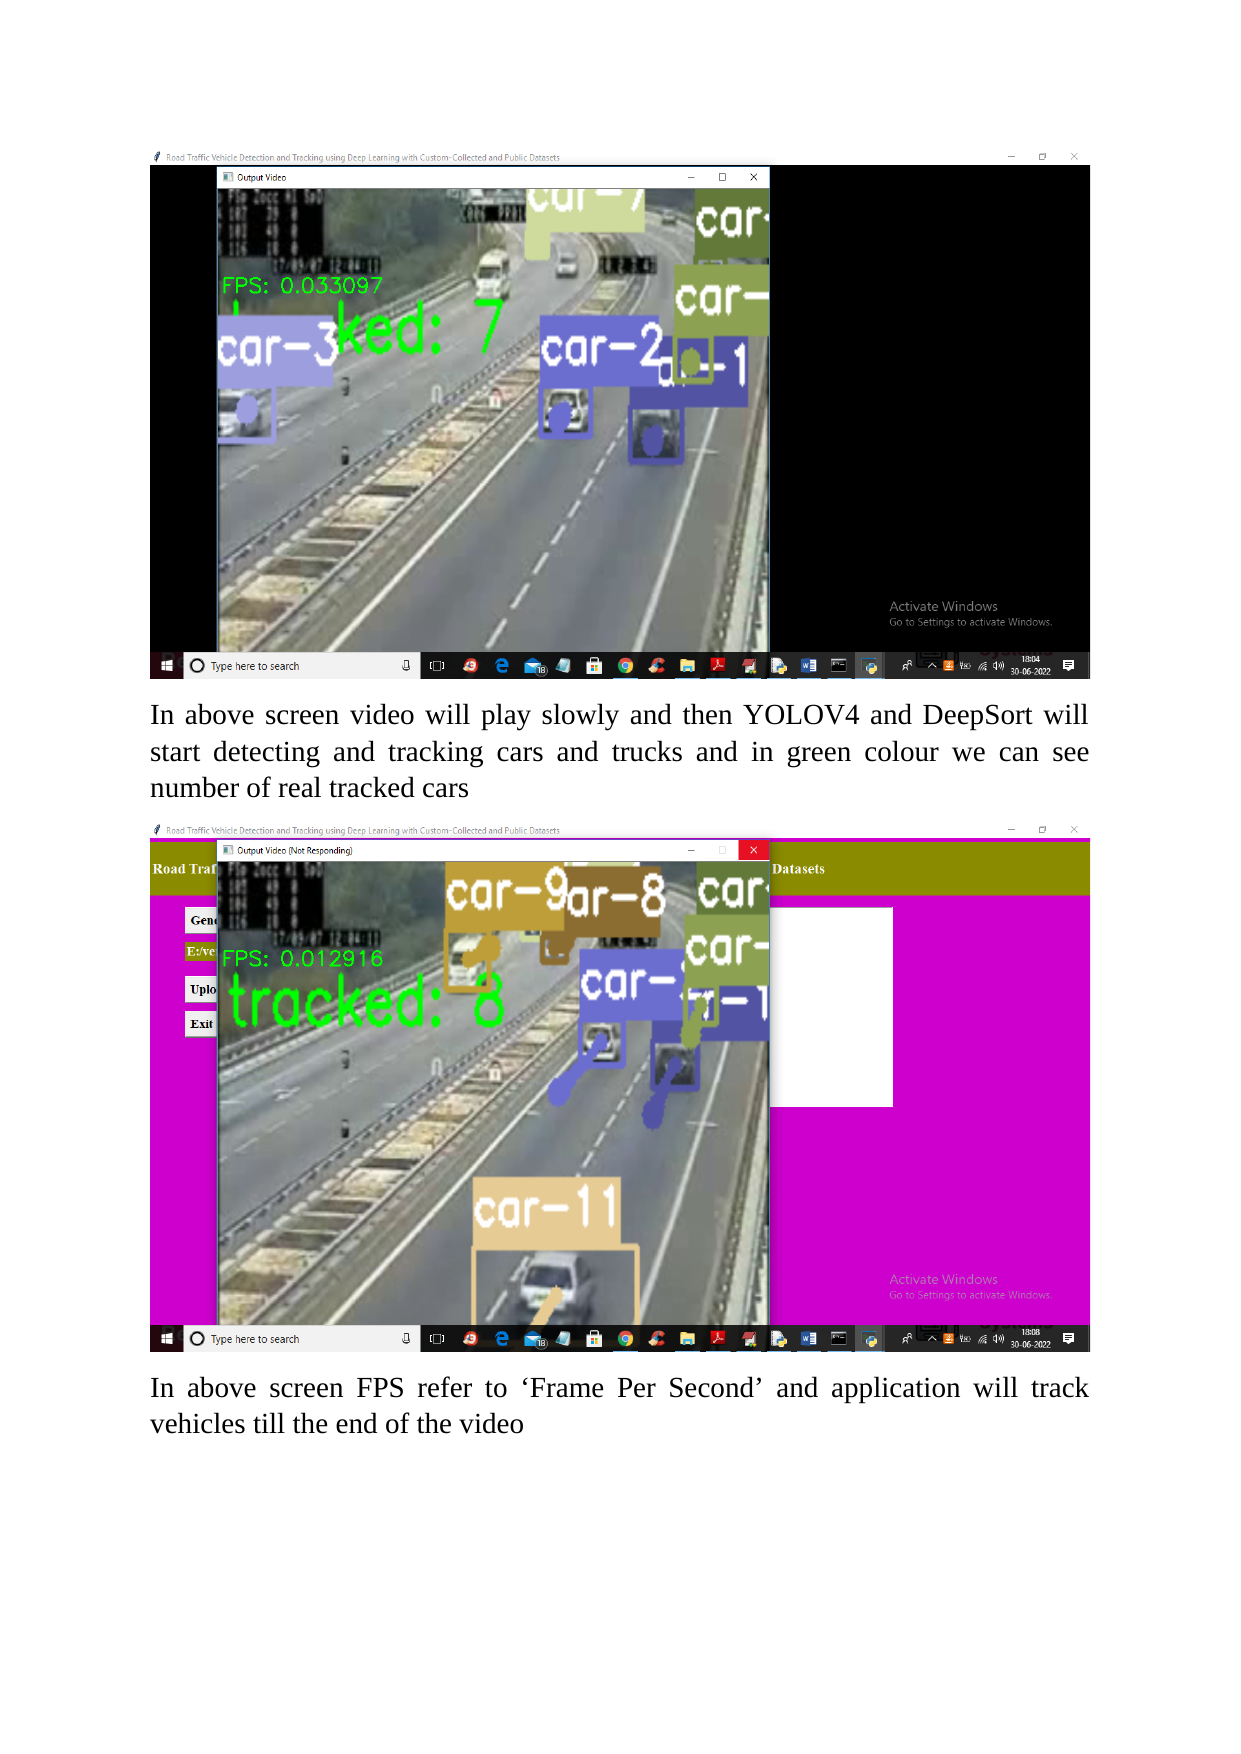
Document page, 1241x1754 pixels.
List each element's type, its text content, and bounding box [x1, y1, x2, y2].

text In above screen video will play slowly and then YOLOV4 and DeepSort will start detecting and tracking cars and trucks and in green colour we can see number of real tracked cars [150, 697, 1090, 803]
text In above screen FPS refer to ‘Frame Per Second’ and application will track vehicles till the end of the video [150, 1370, 1090, 1440]
picture [150, 150, 1091, 679]
picture [150, 822, 1091, 1352]
